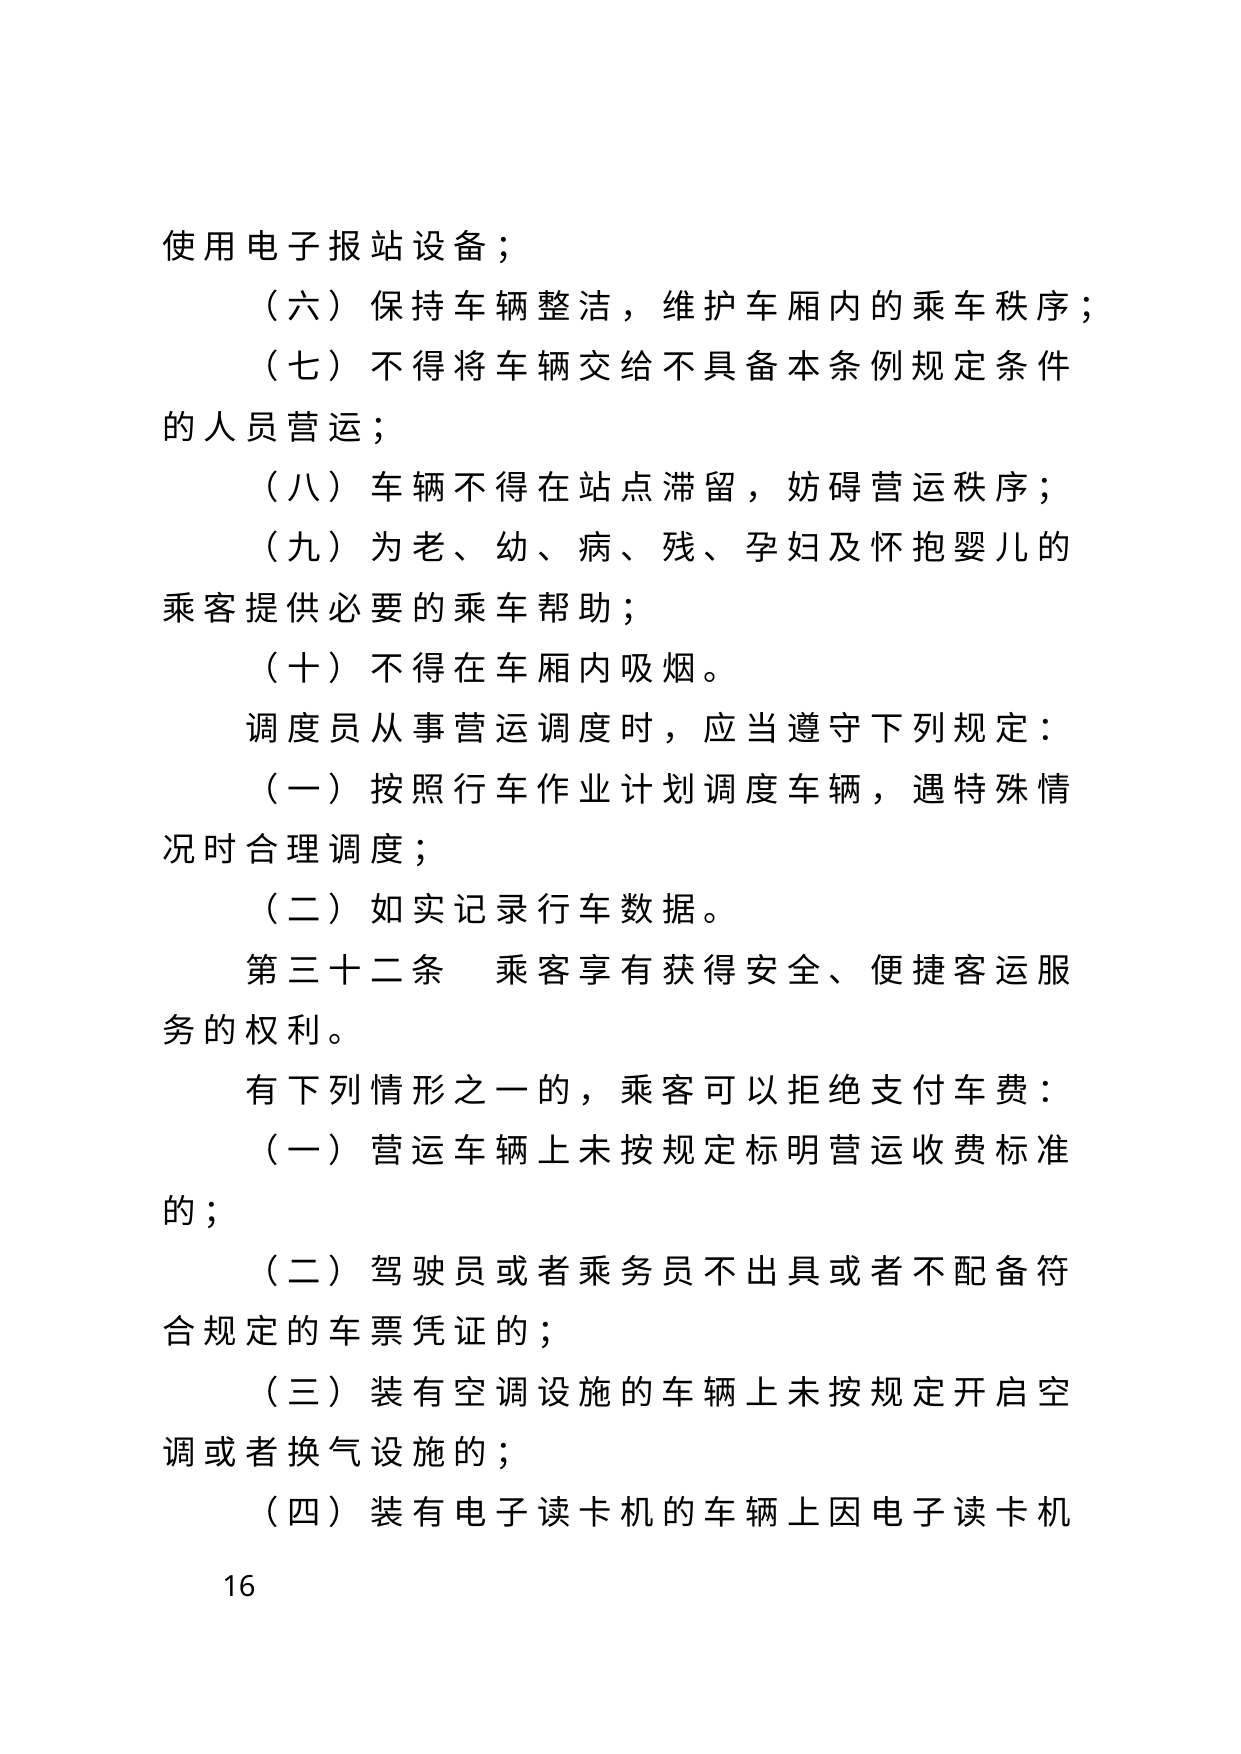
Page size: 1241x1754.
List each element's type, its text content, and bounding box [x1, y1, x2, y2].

text 第三十二条 乘客享有获得安全、便捷客运服务的权利。 [162, 937, 1078, 1058]
text （二）驾驶员或者乘务员不出具或者不配备符合规定的车票凭证的； [162, 1239, 1078, 1359]
text （一）营运车辆上未按规定标明营运收费标准的； [162, 1118, 1078, 1239]
text 调度员从事营运调度时，应当遵守下列规定： [162, 696, 1078, 756]
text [162, 213, 1078, 274]
text （六）保持车辆整洁，维护车厢内的乘车秩序； [162, 274, 1078, 334]
text （七）不得将车辆交给不具备本条例规定条件的人员营运； [162, 334, 1078, 455]
text （三）装有空调设施的车辆上未按规定开启空调或者换气设施的； [162, 1359, 1078, 1480]
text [162, 1480, 1078, 1540]
text （十）不得在车厢内吸烟。 [162, 636, 1078, 696]
text （二）如实记录行车数据。 [162, 877, 1078, 937]
text （八）车辆不得在站点滞留，妨碍营运秩序； [162, 455, 1078, 515]
text 有下列情形之一的，乘客可以拒绝支付车费： [162, 1058, 1078, 1118]
text （九）为老、幼、病、残、孕妇及怀抱婴儿的乘客提供必要的乘车帮助； [162, 515, 1078, 636]
text （一）按照行车作业计划调度车辆，遇特殊情况时合理调度； [162, 756, 1078, 877]
